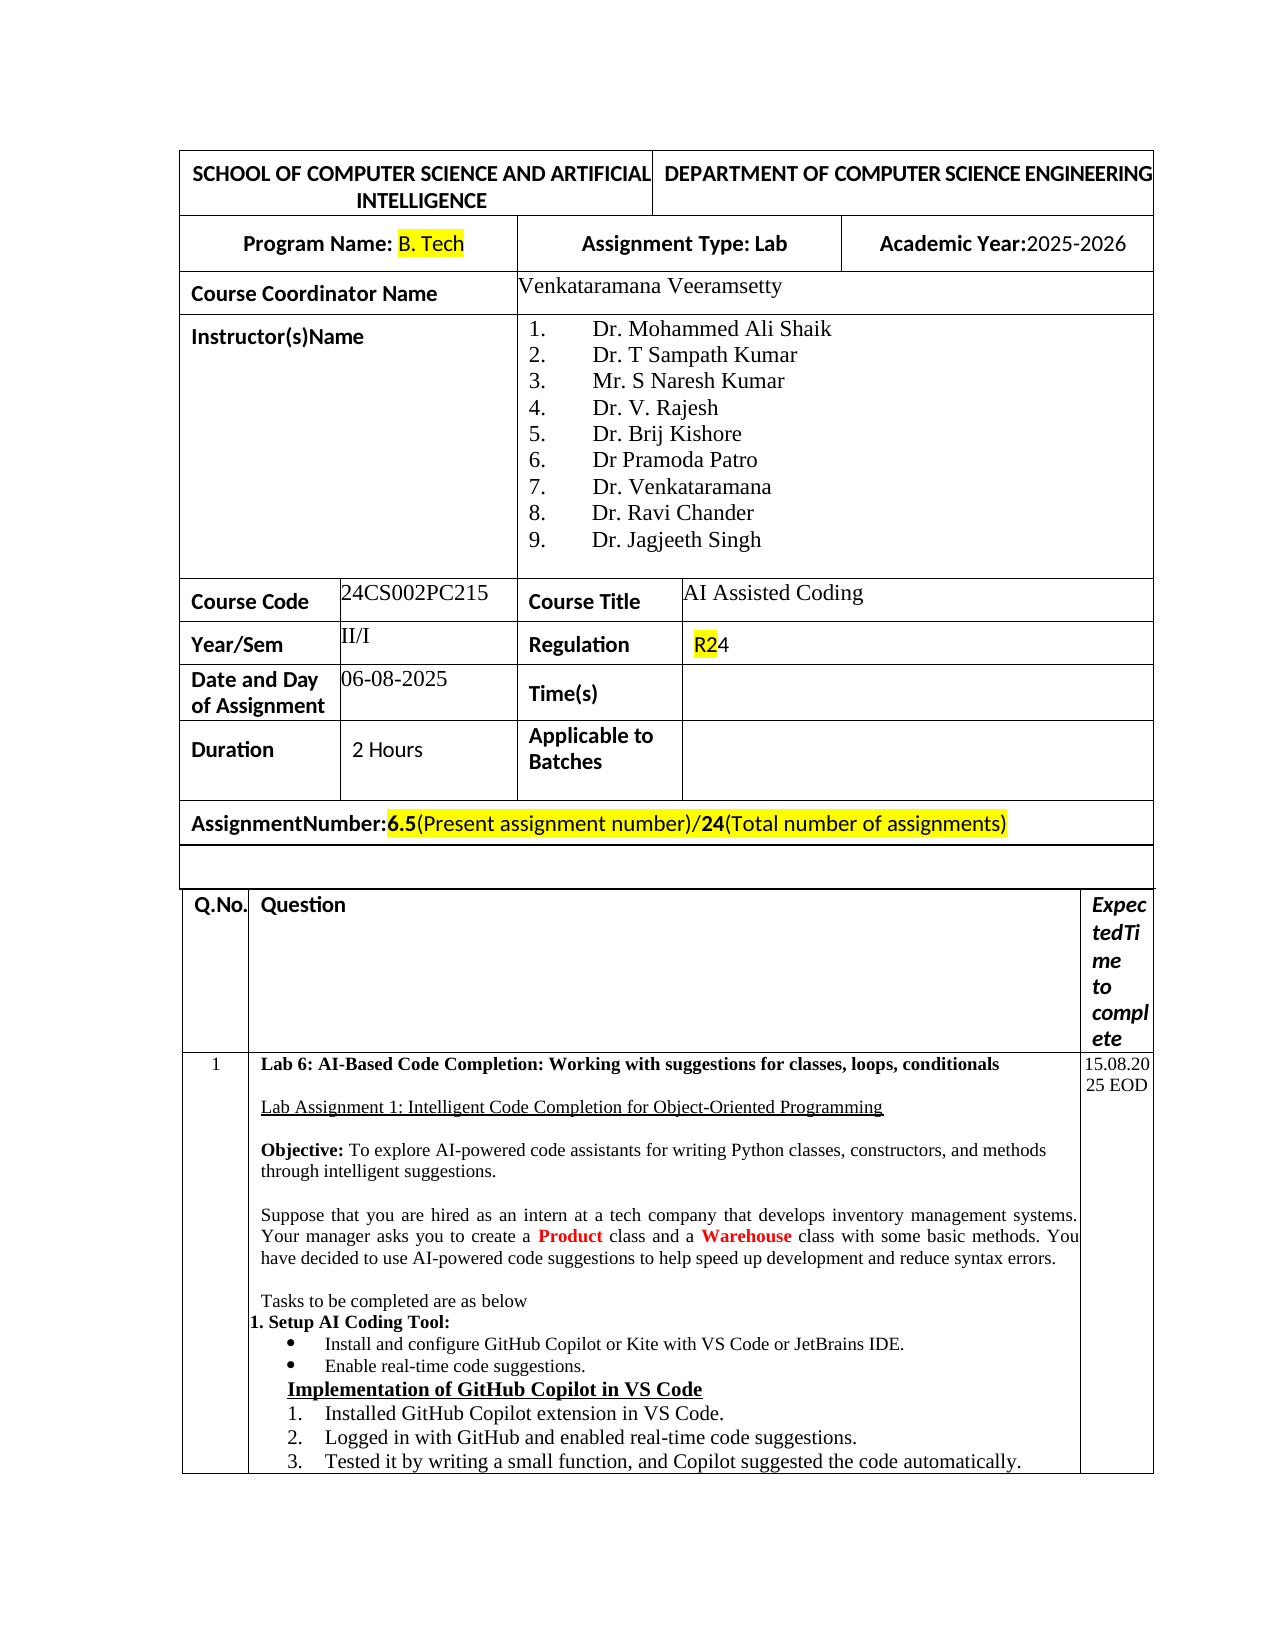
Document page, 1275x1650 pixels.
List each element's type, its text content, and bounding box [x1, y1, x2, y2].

table_cell Course Code [180, 579, 340, 621]
table_cell [683, 665, 1153, 720]
table_cell Date and Day of Assignment [180, 665, 340, 720]
table_header DEPARTMENT OF COMPUTER SCIENCE ENGINEERING [653, 151, 1153, 215]
table_cell 2 Hours [341, 721, 517, 800]
table_cell Instructor(s)Name [180, 315, 517, 578]
table_cell 15.08.2025 EOD [1081, 1053, 1153, 1473]
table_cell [249, 1053, 1080, 1473]
table_cell AI Assisted Coding [683, 579, 1153, 621]
table_cell II/I [341, 622, 517, 664]
table_cell 1 [183, 1053, 248, 1473]
table_cell 06-08-2025 [341, 665, 517, 720]
table_cell Duration [180, 721, 340, 800]
table_cell Assignment Type: Lab [518, 216, 841, 271]
table_cell Year/Sem [180, 622, 340, 664]
table_cell Course Coordinator Name [180, 272, 517, 314]
table_cell 24CS002PC215 [341, 579, 517, 621]
table_cell AssignmentNumber:6.5(Present assignment number)/24(Total number of assignments) [180, 801, 1153, 844]
table_cell ExpectedTime to complete [1081, 890, 1153, 1052]
table_cell Venkataramana Veeramsetty [518, 272, 1153, 314]
table_cell 1. Dr. Mohammed Ali Shaik 2. Dr. T Sampath Kumar 3. Mr. S Naresh Kumar 4. Dr. V. Rajesh 5. Dr. Brij Kishore 6. Dr Pramoda Patro 7. Dr. Venkataramana 8. Dr. Ravi Chander 9. Dr. Jagjeeth Singh [518, 315, 1153, 578]
table_cell [683, 721, 1153, 800]
table_header SCHOOL OF COMPUTER SCIENCE AND ARTIFICIAL INTELLIGENCE [180, 151, 652, 215]
table_cell Academic Year:2025-2026 [842, 216, 1153, 271]
table_cell Question [249, 890, 1080, 1052]
table_cell Time(s) [518, 665, 682, 720]
table_cell [180, 846, 1153, 888]
table_cell Regulation [518, 622, 682, 664]
table_cell Course Title [518, 579, 682, 621]
table_cell Program Name: B. Tech [180, 216, 517, 271]
table_cell R24 [683, 622, 1153, 664]
table_cell Applicable to Batches [518, 721, 682, 800]
table_cell Q.No. [183, 890, 248, 1052]
